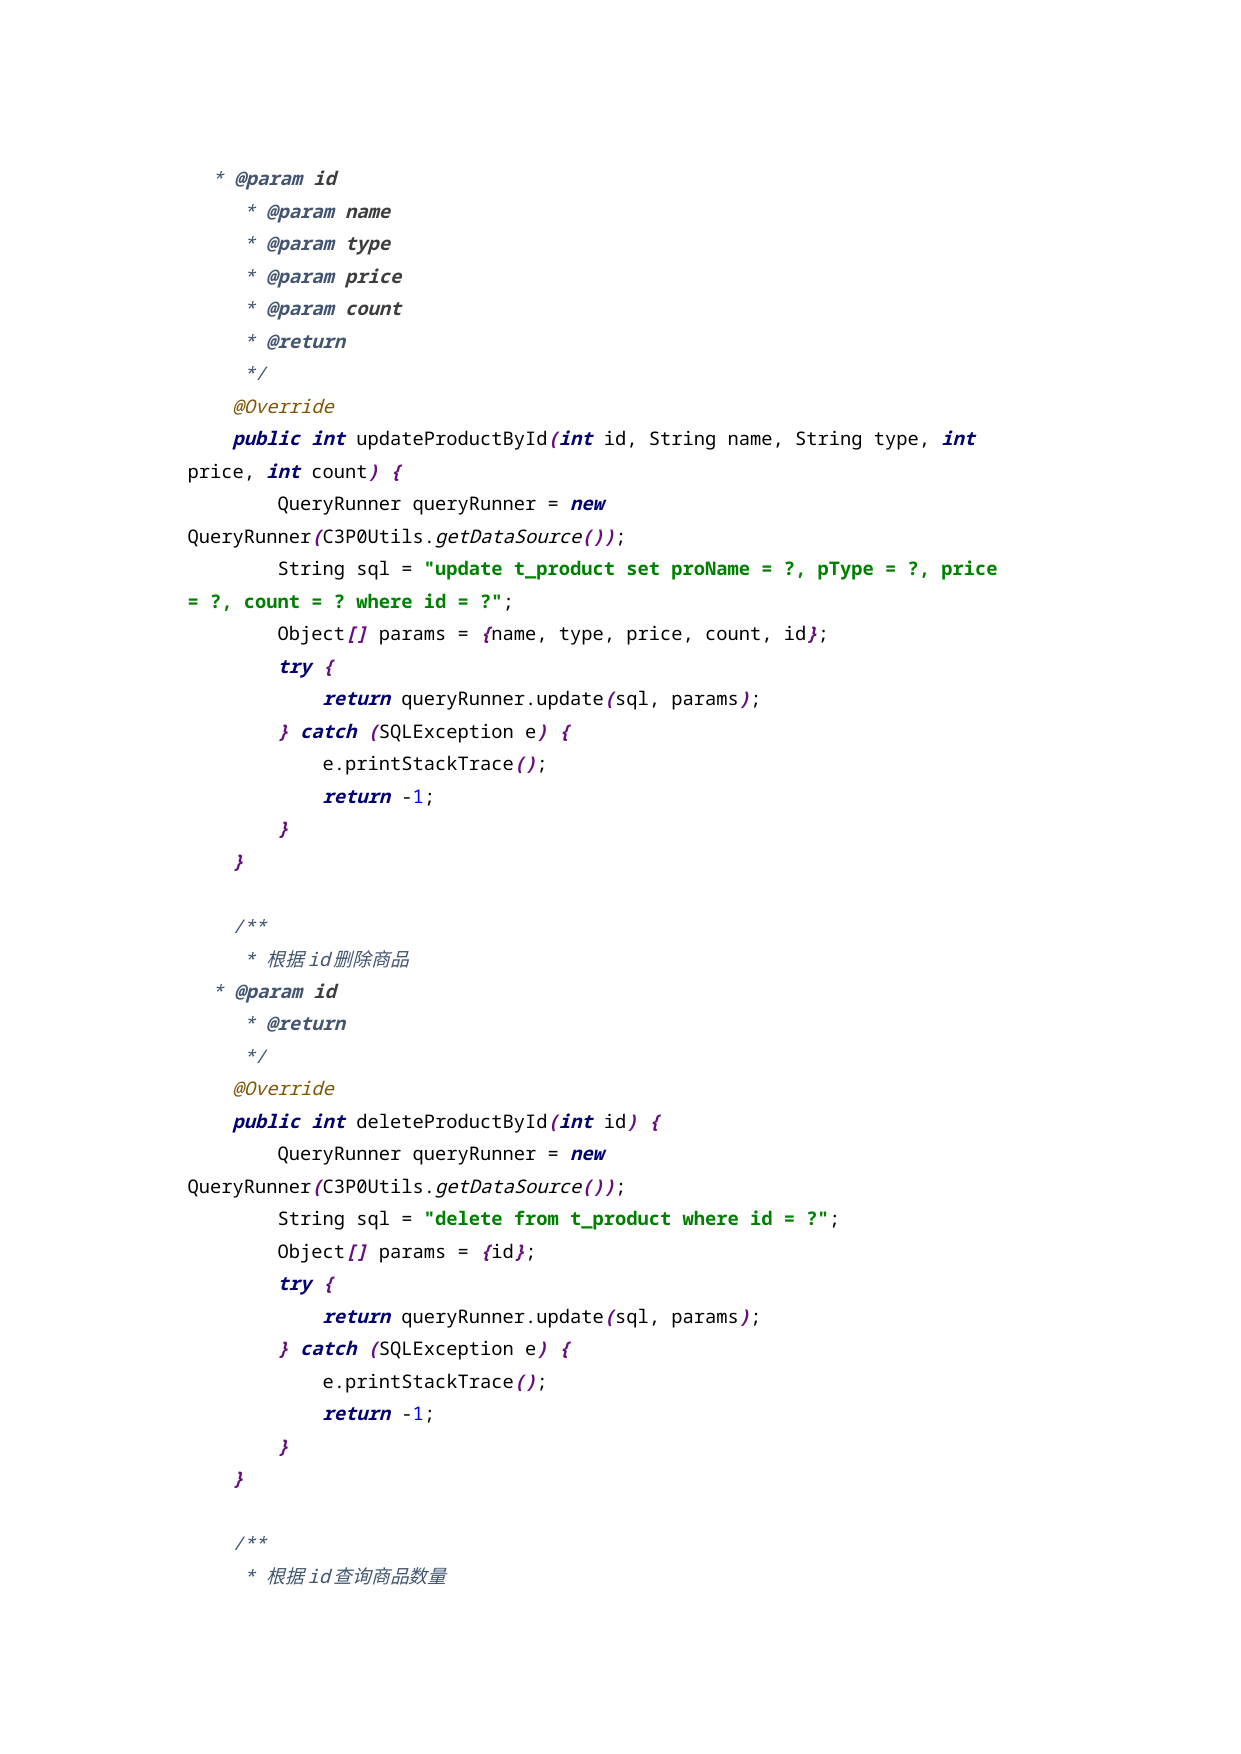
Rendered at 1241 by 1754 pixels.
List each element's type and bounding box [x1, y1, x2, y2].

text [187, 162, 1053, 1592]
